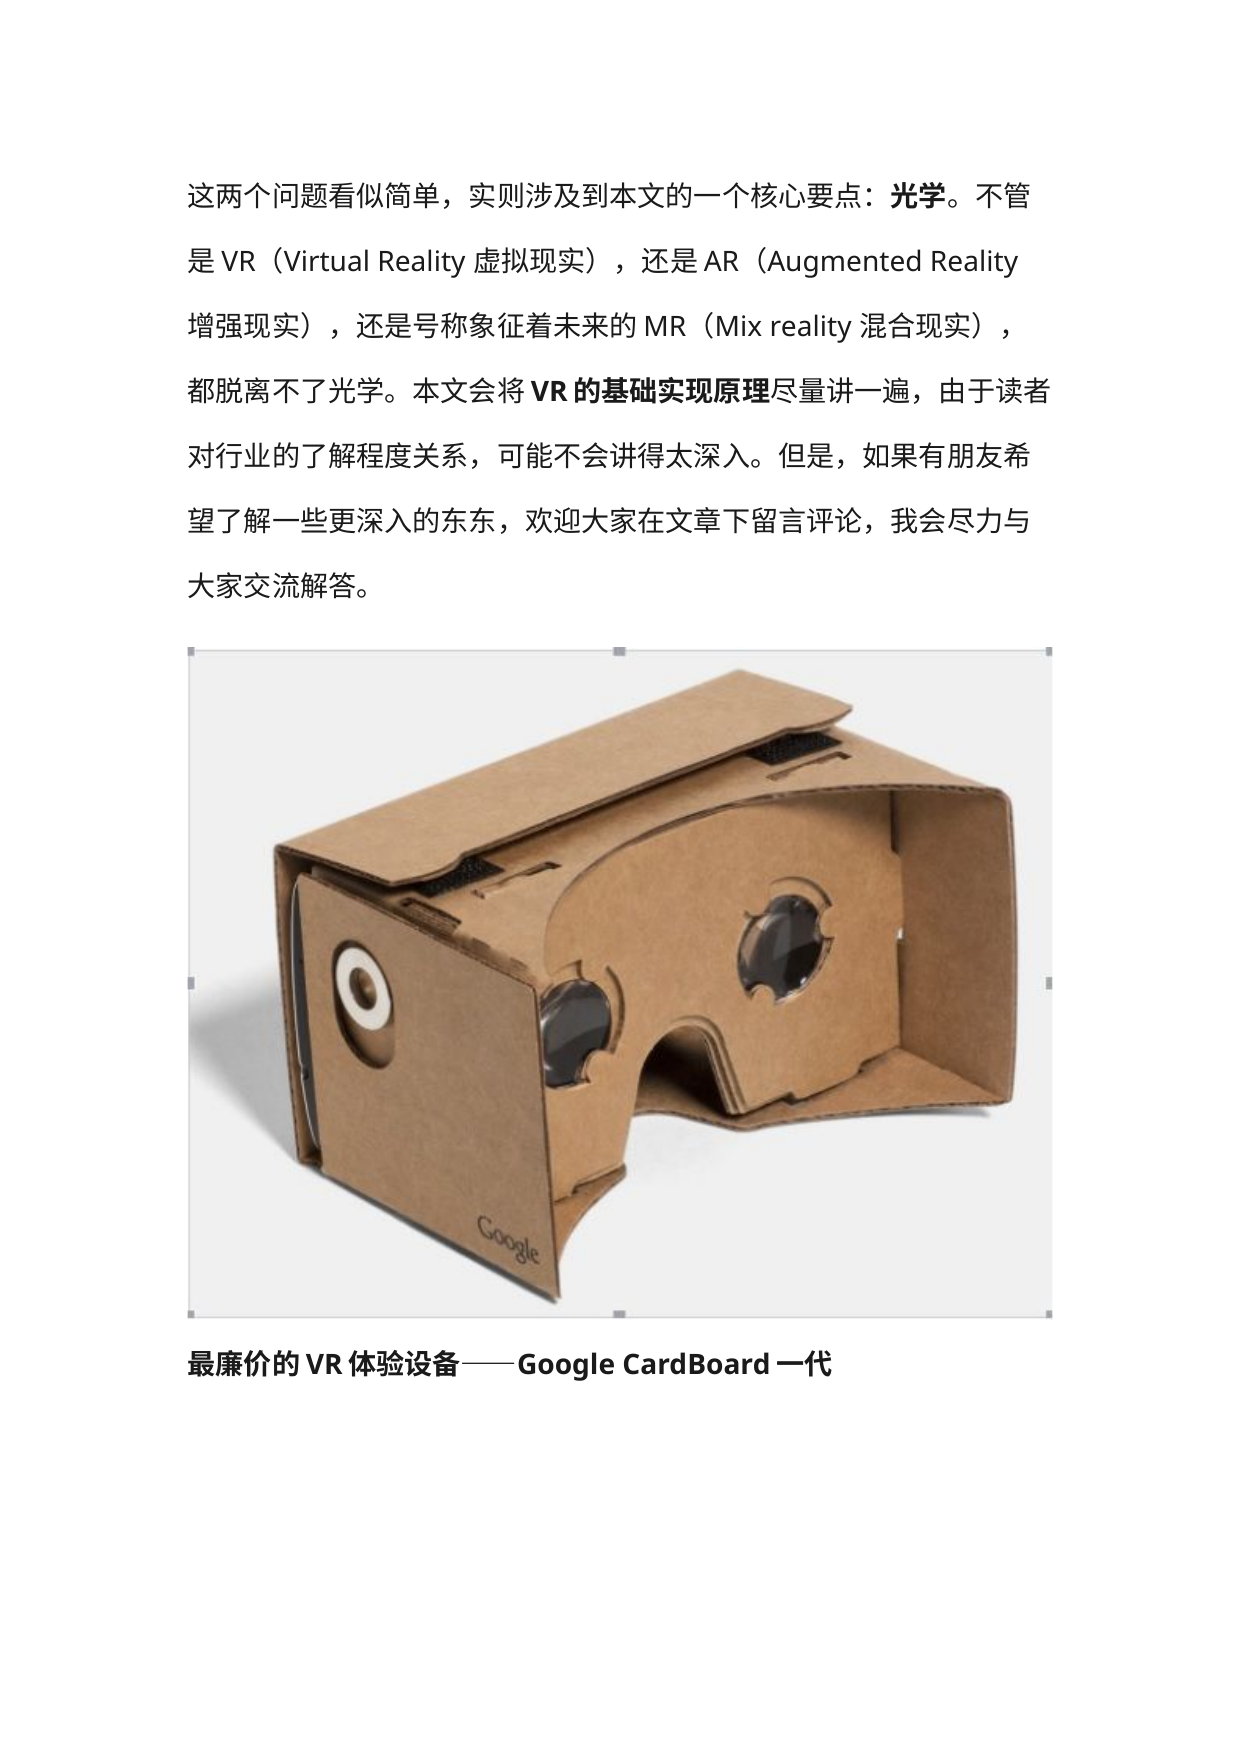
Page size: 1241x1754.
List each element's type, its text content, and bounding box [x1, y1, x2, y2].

picture [187, 647, 1054, 1320]
text 最廉价的VR体验设备——Google CardBoard一代 [187, 1330, 1053, 1395]
